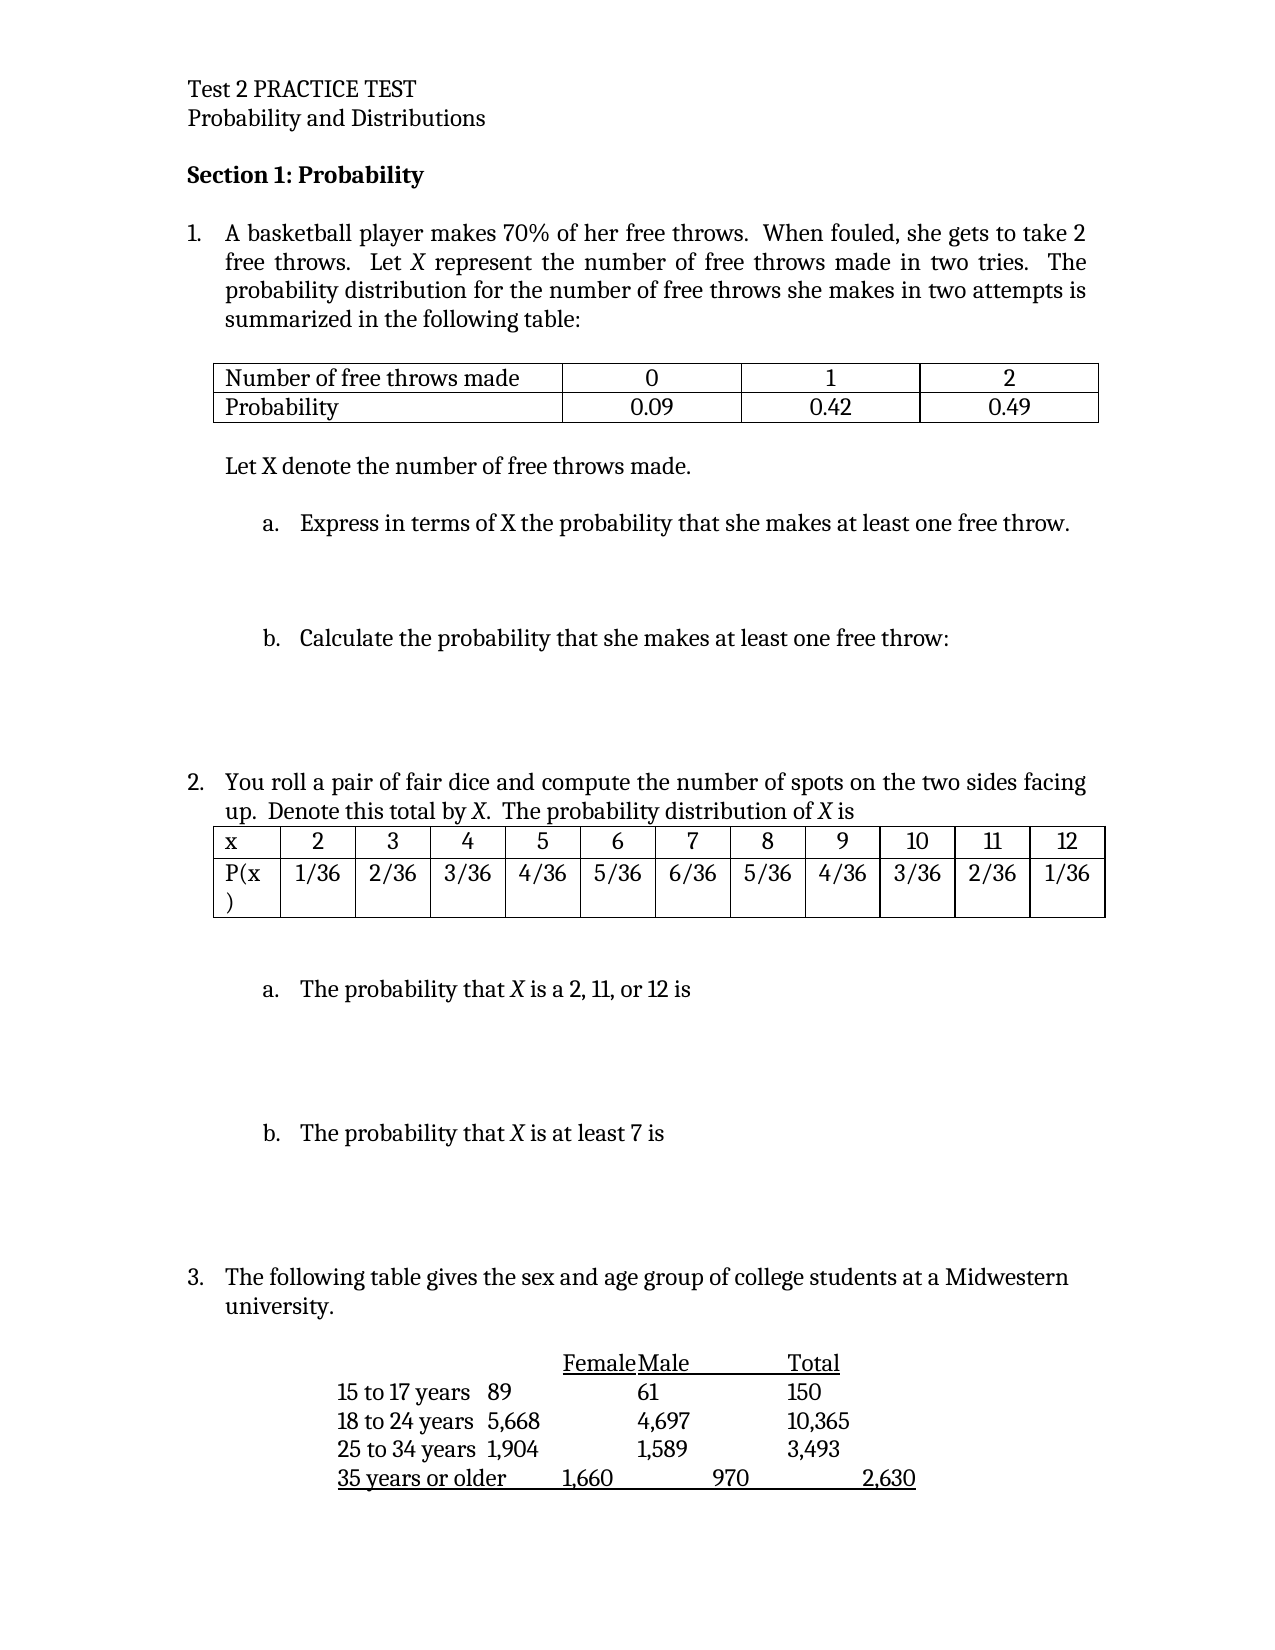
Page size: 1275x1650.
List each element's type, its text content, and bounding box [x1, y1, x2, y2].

table_cell 5/36 [731, 859, 805, 917]
table_header 5 [506, 827, 580, 858]
list The probability that X is a 2, 11, or 12 is [262, 975, 1087, 1004]
table_cell Probability [214, 393, 562, 422]
table_header 2 [921, 364, 1098, 392]
table_cell P(x) [214, 859, 280, 917]
text Section 1: Probability [187, 161, 1087, 190]
table_header 9 [806, 827, 879, 858]
table_header 0 [563, 364, 741, 392]
list The following table gives the sex and age group of college students at a Midwestern university. [187, 1263, 1087, 1320]
table_header x [214, 827, 280, 858]
table_header 10 [881, 827, 954, 858]
table_cell 0.09 [563, 393, 741, 422]
table_header 7 [656, 827, 730, 858]
text 15 to 17 years 89 61 150 [187, 1378, 1087, 1407]
table_cell 4/36 [806, 859, 879, 917]
table_header 12 [1031, 827, 1104, 858]
table_cell 5/36 [581, 859, 655, 917]
table_cell 2/36 [356, 859, 430, 917]
table_header 6 [581, 827, 655, 858]
table_cell 2/36 [956, 859, 1029, 917]
table_header Number of free throws made [214, 364, 562, 392]
text 18 to 24 years 5,668 4,697 10,365 [187, 1407, 1087, 1435]
list The probability that X is at least 7 is [262, 1119, 1087, 1148]
text 25 to 34 years 1,904 1,589 3,493 [187, 1435, 1087, 1464]
list Express in terms of X the probability that she makes at least one free throw. [262, 509, 1087, 538]
table_cell 6/36 [656, 859, 730, 917]
table_cell 0.49 [921, 393, 1098, 422]
table_header 4 [431, 827, 505, 858]
text 35 years or older 1,660 970 2,630 [187, 1464, 1087, 1493]
text Let X denote the number of free throws made. [225, 452, 1087, 481]
table_cell 1/36 [1031, 859, 1104, 917]
table_cell 1/36 [281, 859, 355, 917]
table_header 2 [281, 827, 355, 858]
list Calculate the probability that she makes at least one free throw: [262, 624, 1087, 653]
table_cell 3/36 [881, 859, 954, 917]
table_cell 3/36 [431, 859, 505, 917]
table_header 3 [356, 827, 430, 858]
table_cell 4/36 [506, 859, 580, 917]
table_header 8 [731, 827, 805, 858]
table_header 1 [742, 364, 919, 392]
text Female Male Total [187, 1349, 1087, 1378]
table_header 11 [956, 827, 1029, 858]
table_cell 0.42 [742, 393, 919, 422]
list You roll a pair of fair dice and compute the number of spots on the two sides facing up. Denote this total by X. The probability distribution of X is [187, 768, 1087, 826]
list A basketball player makes 70% of her free throws. When fouled, she gets to take 2 free throws. Let X represent the number of free throws made in two tries. The probability distribution for the number of free throws she makes in two attempts is summarized in the following table: [187, 219, 1087, 334]
